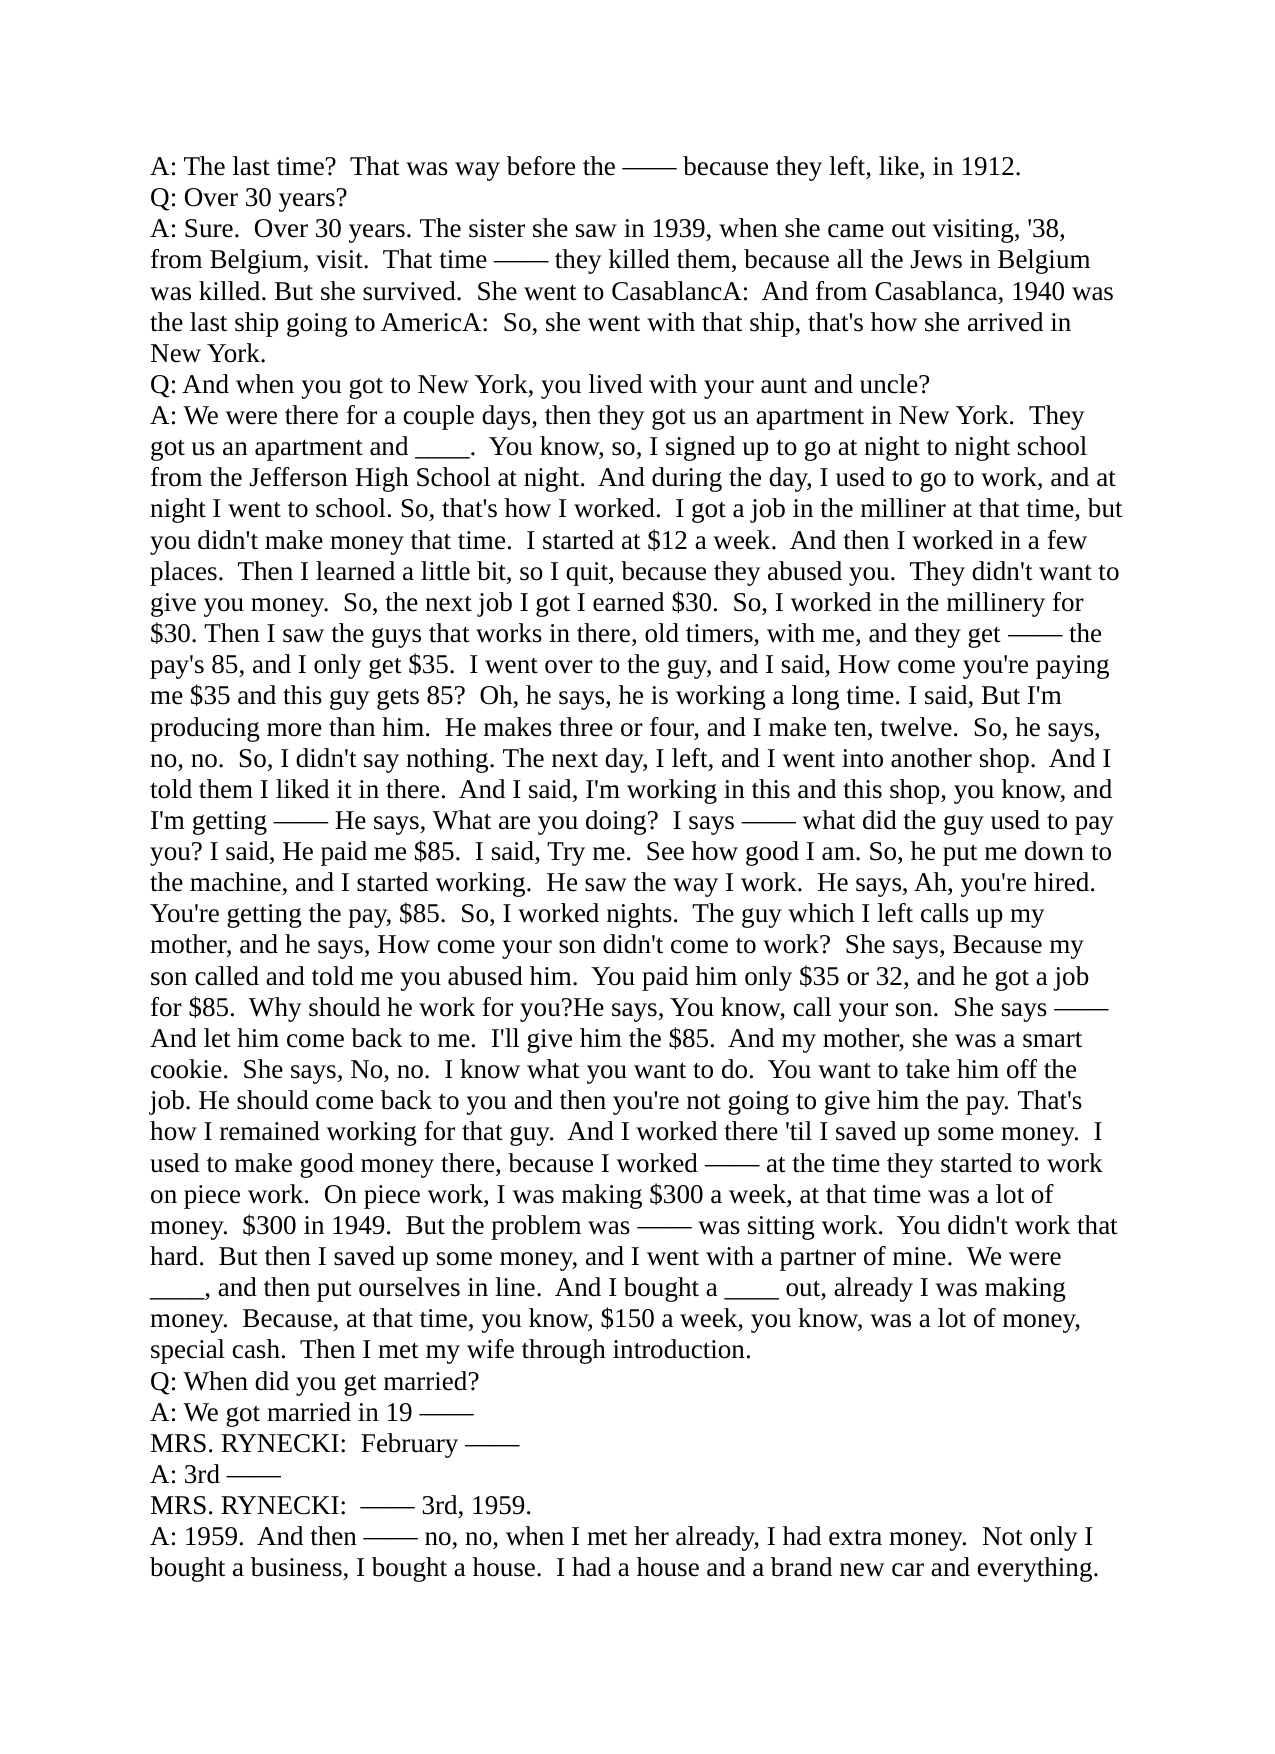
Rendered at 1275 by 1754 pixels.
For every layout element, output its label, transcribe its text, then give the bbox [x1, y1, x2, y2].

text Q: And when you got to New York, you lived with your aunt and uncle? [150, 555, 1125, 586]
text Q: Over 30 years? [150, 368, 1125, 399]
text A: We were there for a couple days, then they got us an apartment in New York. They got us an apartment and ____. You know, so, I signed up to go at night to night school from the Jefferson High School at night. And during the day, I used to go to work, and at night I went to school. So, that's how I worked. I got a job in the milliner at that time, but you didn't make money that time. I started at $12 a week. And then I worked in a few places. Then I learned a little bit, so I quit, because they abused you. They didn't want to give you money. So, the next job I got I earned $30. So, I worked in the millinery for $30. Then I saw the guys that works in there, old timers, with me, and they get —— the pay's 85, and I only get $35. I went over to the guy, and I said, How come you're paying me $35 and this guy gets 85? Oh, he says, he is working a long time. I said, But I'm producing more than him. He makes three or four, and I make ten, twelve. So, he says, no, no. So, I didn't say nothing. The next day, I left, and I went into another shop. And I told them I liked it in there. And I said, I'm working in this and this shop, you know, and I'm getting —— He says, What are you doing? I says —— what did the guy used to pay you? I said, He paid me $85. I said, Try me. See how good I am. So, he put me down to the machine, and I started working. He saw the way I work. He says, Ah, you're hired. You're getting the pay, $85. So, I worked nights. The guy which I left calls up my mother, and he says, How come your son didn't come to work? She says, Because my son called and told me you abused him. You paid him only $35 or 32, and he got a job for $85. Why should he work for you?He says, You know, call your son. She says —— And let him come back to me. I'll give him the $85. And my mother, she was a smart cookie. She says, No, no. I know what you want to do. You want to take him off the job. He should come back to you and then you're not going to give him the pay. That's how I remained working for that guy. And I worked there 'til I saved up some money. I used to make good money there, because I worked —— at the time they started to work on piece work. On piece work, I was making $300 a week, at that time was a lot of money. $300 in 1949. But the problem was —— was sitting work. You didn't work that hard. But then I saved up some money, and I went with a partner of mine. We were ____, and then put ourselves in line. And I bought a ____ out, already I was making money. Because, at that time, you know, $150 a week, you know, was a lot of money, special cash. Then I met my wife through introduction. [150, 586, 1125, 1552]
text A: The last time? That was way before the —— because they left, like, in 1912. [150, 337, 1125, 368]
text Q: When did you get married? [150, 1552, 1125, 1583]
text A: Sure. Over 30 years. The sister she saw in 1939, when she came out visiting, '38, from Belgium, visit. That time —— they killed them, because all the Jews in Belgium was killed. But she survived. She went to CasablancA: And from Casablanca, 1940 was the last ship going to AmericA: So, she went with that ship, that's how she arrived in New York. [150, 399, 1125, 555]
text Q: When was the last time your mother had seen her brother? [150, 306, 1125, 337]
text A: No, no, no. The hires, you know, the hires was waiting for us. They took us down, and they gave me two dollars, so I went and I bought a sandwich and a Coke. I was ____+. At night, we went with a train, because they know we don't belong there. Ourrelatives is in New York. So, we went to Pennsylvania Station. At night, we came. We came, our relatives was standing there in a line waiting for us. [150, 150, 1125, 306]
